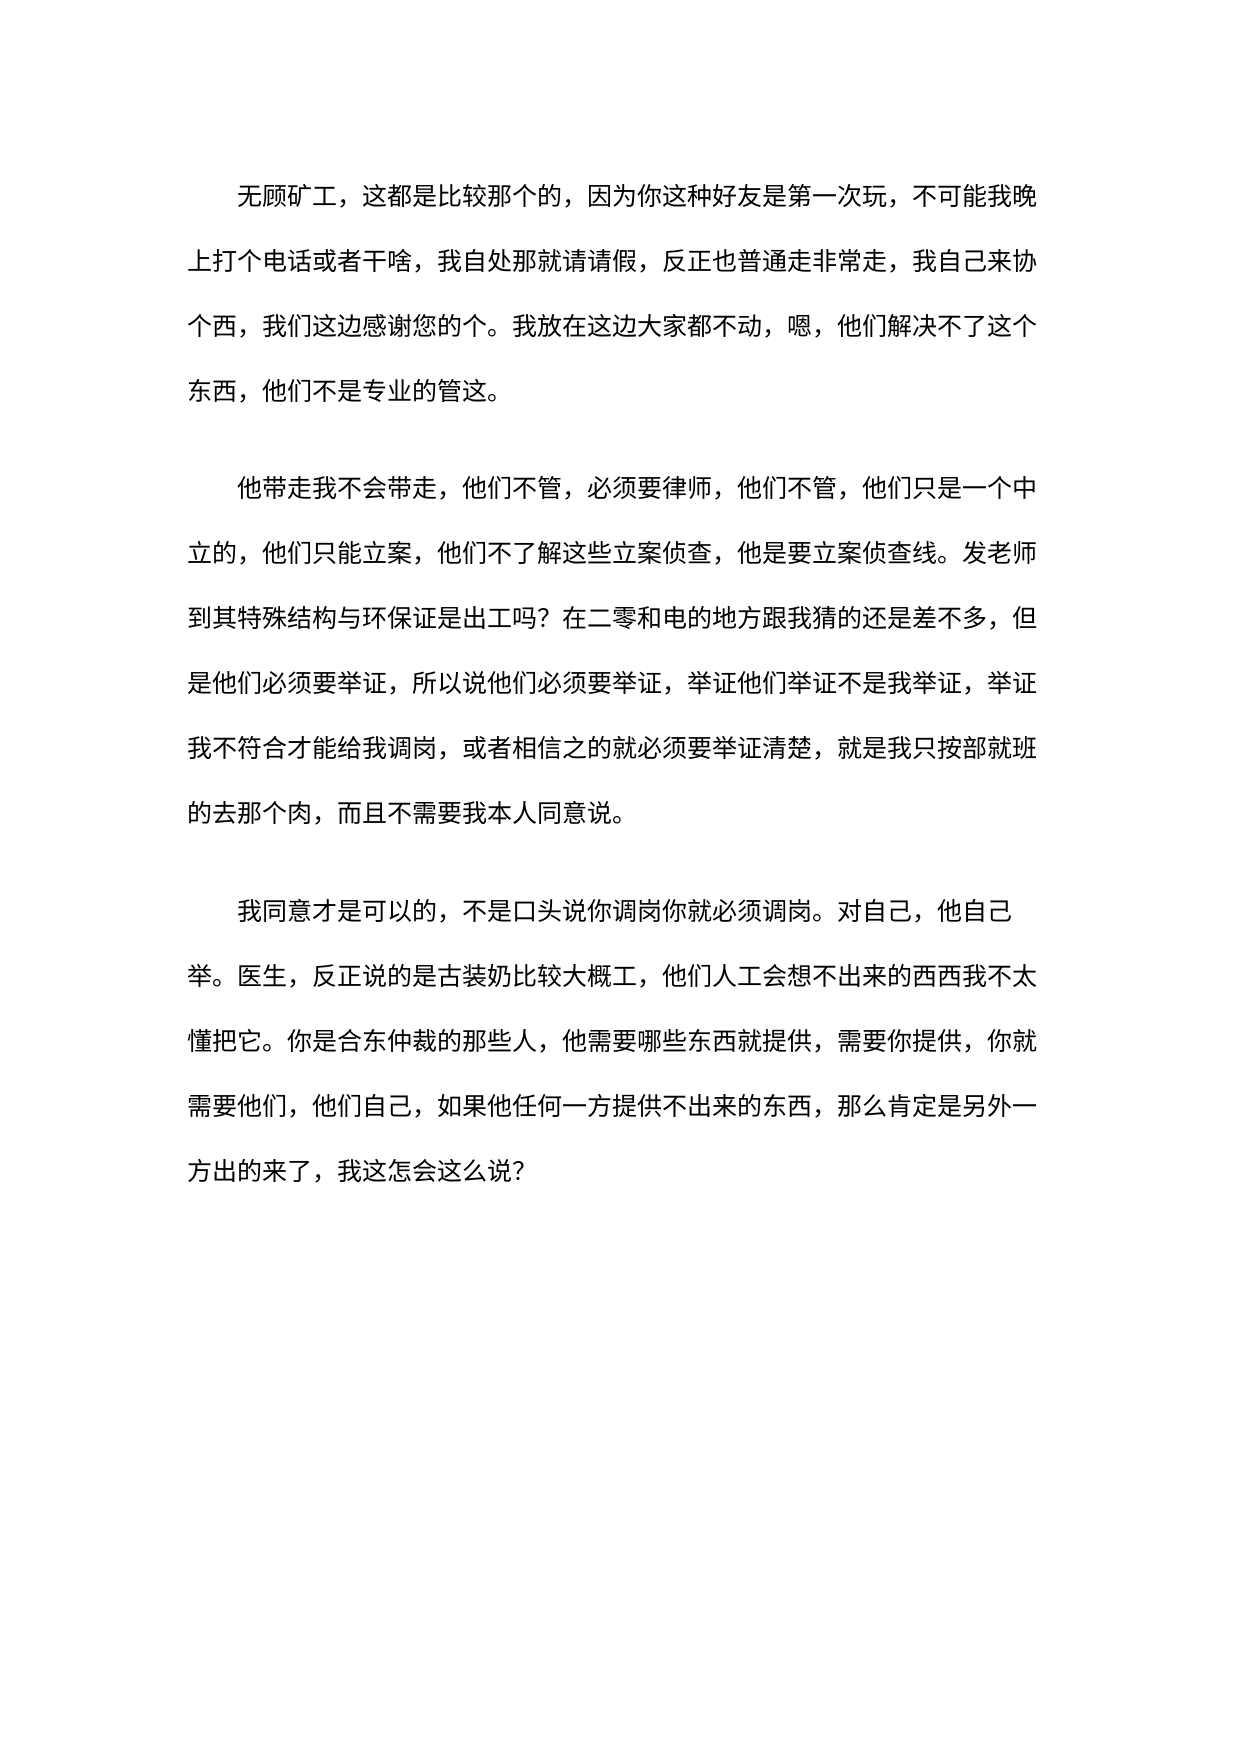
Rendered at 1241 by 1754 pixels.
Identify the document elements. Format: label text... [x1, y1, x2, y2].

text 他带走我不会带走，他们不管，必须要律师，他们不管，他们只是一个中立的，他们只能立案，他们不了解这些立案侦查，他是要立案侦查线。发老师到其特殊结构与环保证是出工吗？在二零和电的地方跟我猜的还是差不多，但是他们必须要举证，所以说他们必须要举证，举证他们举证不是我举证，举证我不符合才能给我调岗，或者相信之的就必须要举证清楚，就是我只按部就班的去那个肉，而且不需要我本人同意说。 [187, 454, 1053, 844]
text 我同意才是可以的，不是口头说你调岗你就必须调岗。对自己，他自己举。医生，反正说的是古装奶比较大概工，他们人工会想不出来的西西我不太懂把它。你是合东仲裁的那些人，他需要哪些东西就提供，需要你提供，你就需要他们，他们自己，如果他任何一方提供不出来的东西，那么肯定是另外一方出的来了，我这怎会这么说？ [187, 877, 1053, 1202]
text 无顾矿工，这都是比较那个的，因为你这种好友是第一次玩，不可能我晚上打个电话或者干啥，我自处那就请请假，反正也普通走非常走，我自己来协个西，我们这边感谢您的个。我放在这边大家都不动，嗯，他们解决不了这个东西，他们不是专业的管这。 [187, 162, 1053, 422]
